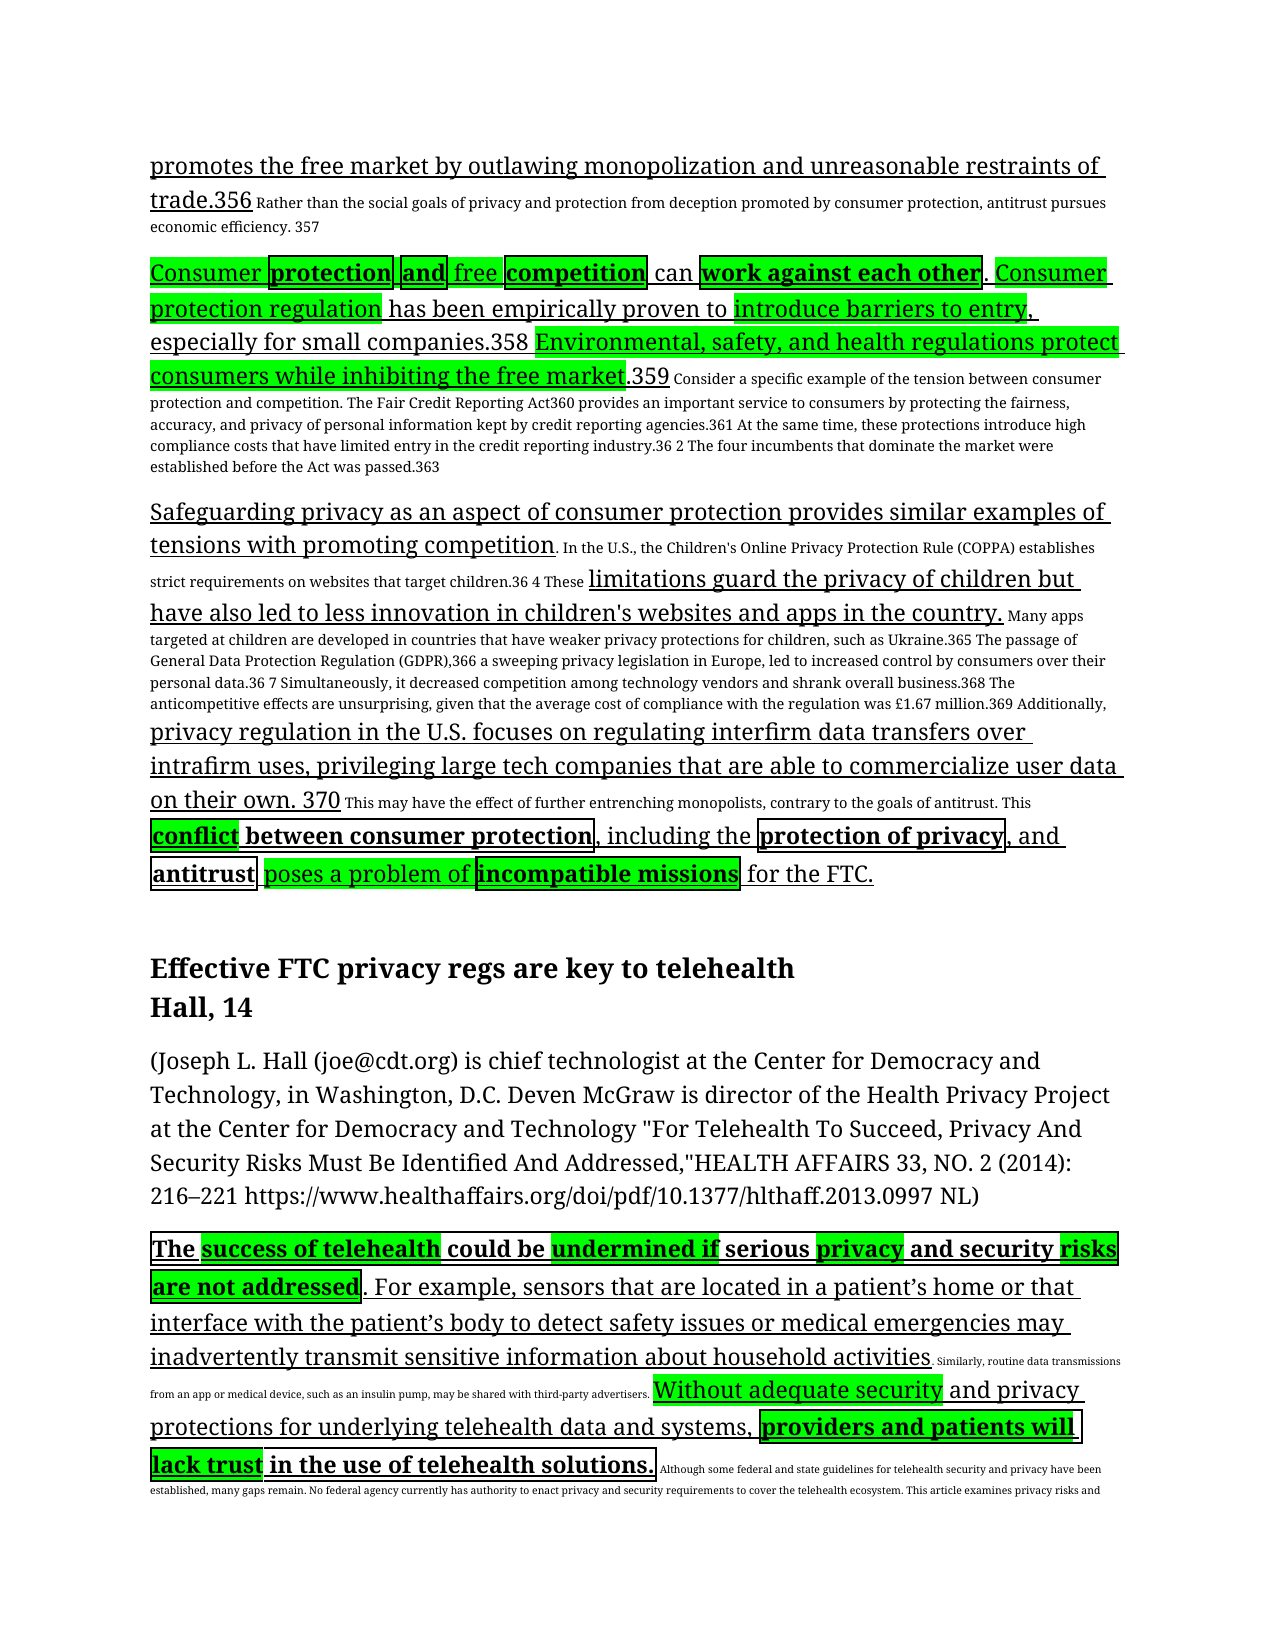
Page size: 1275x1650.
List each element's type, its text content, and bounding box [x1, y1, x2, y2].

text Hall, 14 [150, 989, 1125, 1026]
subtitle Effective FTC privacy regs are key to telehealth [150, 949, 1125, 986]
text Consumer protection and free competition can work against each other. Consumer protection regulation has been empirically proven to introduce barriers to entry, especially for small companies.358 Environmental, safety, and health regulations protect consumers while inhibiting the free market.359 Consider a specific example of the tension between consumer protection and competition. The Fair Credit Reporting Act360 provides an important service to consumers by protecting the fairness, accuracy, and privacy of personal information kept by credit reporting agencies.361 At the same time, these protections introduce high compliance costs that have limited entry in the credit reporting industry.36 2 The four incumbents that dominate the market were established before the Act was passed.363 [150, 354, 1125, 477]
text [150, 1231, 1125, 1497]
text Consumer protection and free competition can work against each other. Consumer protection regulation has been empirically proven to introduce barriers to entry, especially for small companies.358 Environmental, safety, and health regulations protect consumers while inhibiting the free market.359 Consider a specific example of the tension between consumer protection and competition. The Fair Credit Reporting Act360 provides an important service to consumers by protecting the fairness, accuracy, and privacy of personal information kept by credit reporting agencies.361 At the same time, these protections introduce high compliance costs that have limited entry in the credit reporting industry.36 2 The four incumbents that dominate the market were established before the Act was passed.363 [150, 255, 1125, 353]
text (Joseph L. Hall (joe@cdt.org) is chief technologist at the Center for Democracy and Technology, in Washington, D.C. Deven McGraw is director of the Health Privacy Project at the Center for Democracy and Technology "For Telehealth To Succeed, Privacy And Security Risks Must Be Identified And Addressed,"HEALTH AFFAIRS 33, NO. 2 (2014): 216–221 https://www.healthaffairs.org/doi/pdf/10.1377/hlthaff.2013.0997 NL) [150, 1045, 1125, 1212]
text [150, 150, 1125, 236]
text Safeguarding privacy as an aspect of consumer protection provides similar examples of tensions with promoting competition. In the U.S., the Children's Online Privacy Protection Rule (COPPA) establishes strict requirements on websites that target children.36 4 These limitations guard the privacy of children but have also led to less innovation in children's websites and apps in the country. Many apps targeted at children are developed in countries that have weaker privacy protections for children, such as Ukraine.365 The passage of General Data Protection Regulation (GDPR),366 a sweeping privacy legislation in Europe, led to increased control by consumers over their personal data.36 7 Simultaneously, it decreased competition among technology vendors and shrank overall business.368 The anticompetitive effects are unsurprising, given that the average cost of compliance with the regulation was £1.67 million.369 Additionally, privacy regulation in the U.S. focuses on regulating interfirm data transfers over intrafirm uses, privileging large tech companies that are able to commercialize user data on their own. 370 This may have the effect of further entrenching monopolists, contrary to the goals of antitrust. This conflict between consumer protection, including the protection of privacy, and antitrust poses a problem of incompatible missions for the FTC. [150, 495, 1125, 891]
